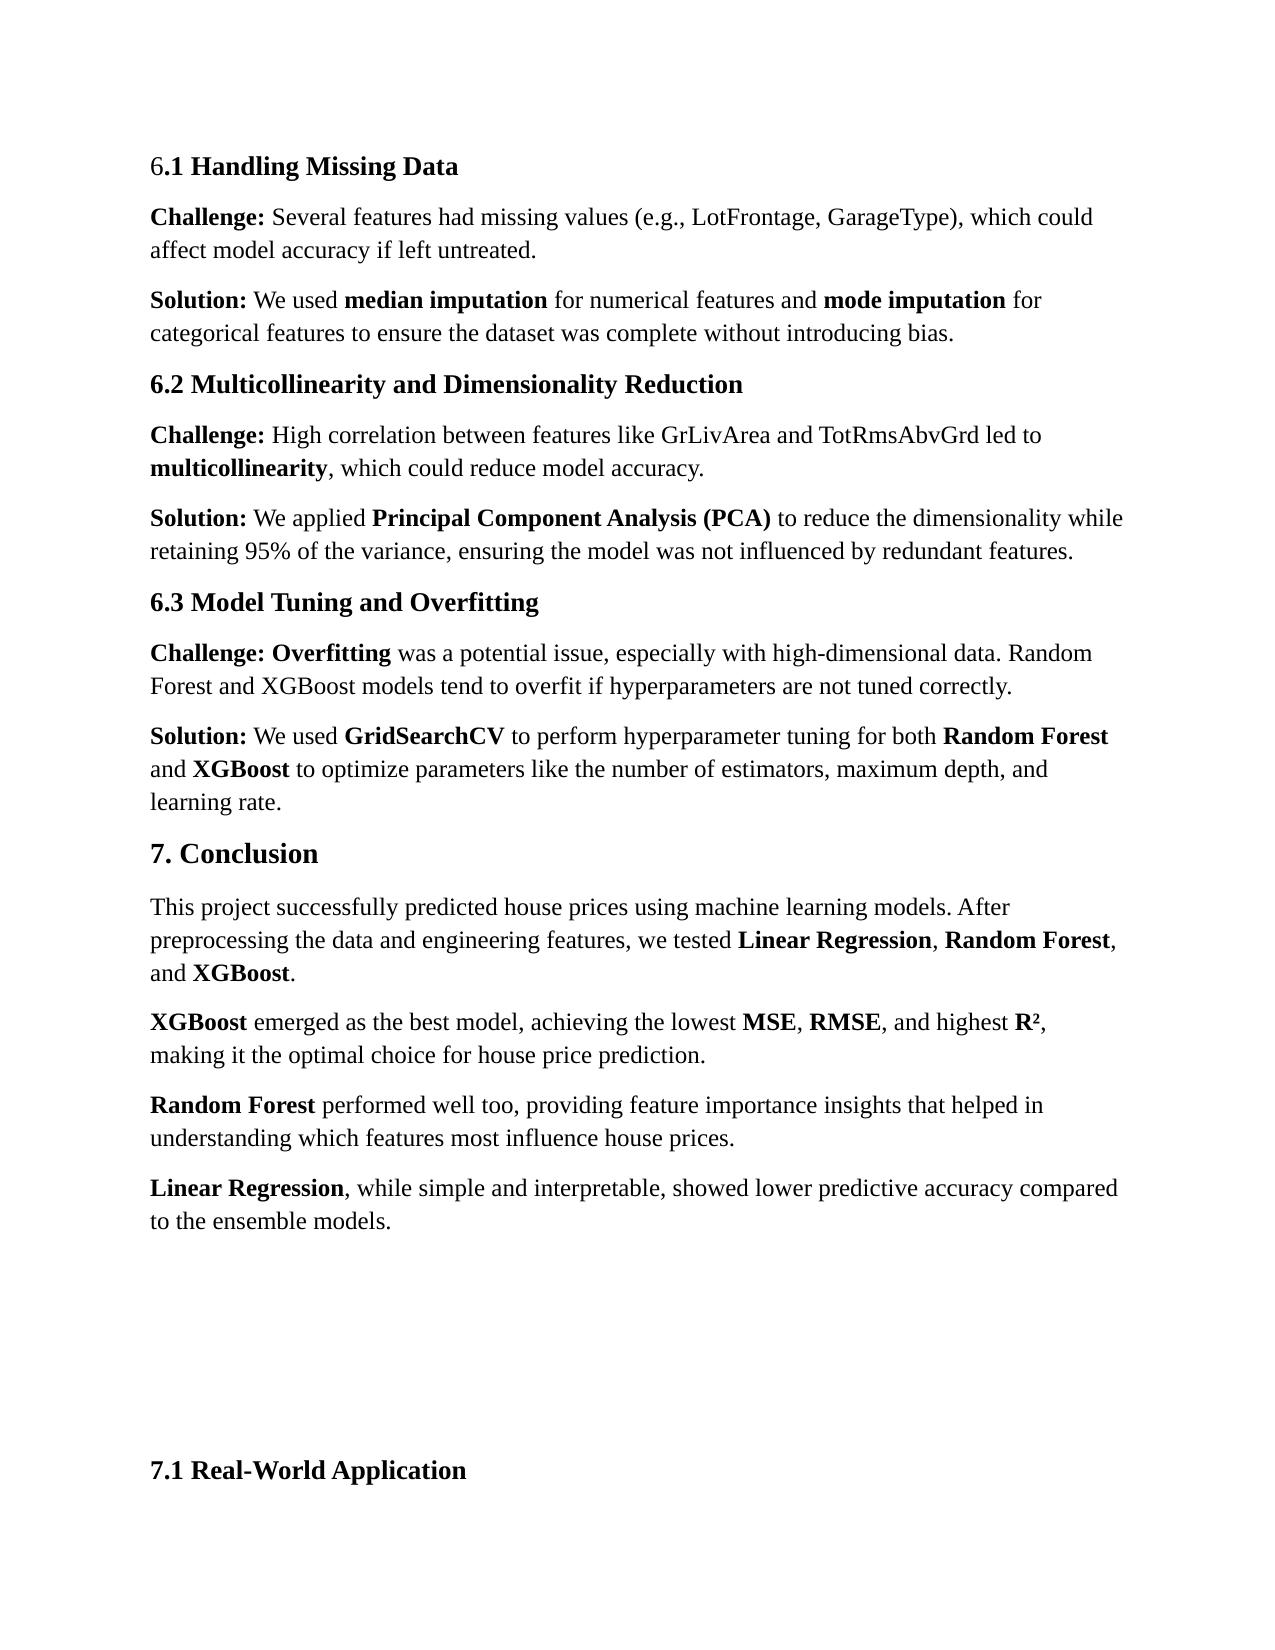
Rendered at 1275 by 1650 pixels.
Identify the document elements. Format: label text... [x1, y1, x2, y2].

text 6.1 Handling Missing Data [150, 150, 1125, 181]
text Challenge: High correlation between features like GrLivArea and TotRmsAbvGrd led to multicollinearity, which could reduce model accuracy. [150, 420, 1125, 482]
text Solution: We used median imputation for numerical features and mode imputation for categorical features to ensure the dataset was complete without introducing bias. [150, 285, 1125, 347]
text 7. Conclusion [150, 836, 1125, 870]
text 6.2 Multicollinearity and Dimensionality Reduction [150, 368, 1125, 399]
text 7.1 Real-World Application [150, 1454, 1125, 1485]
text This project successfully predicted house prices using machine learning models. After preprocessing the data and engineering features, we tested Linear Regression, Random Forest, and XGBoost. [150, 892, 1125, 986]
text 6.3 Model Tuning and Overfitting [150, 586, 1125, 617]
text Random Forest performed well too, providing feature importance insights that helped in understanding which features most influence house prices. [150, 1090, 1125, 1152]
text Challenge: Overfitting was a potential issue, especially with high-dimensional data. Random Forest and XGBoost models tend to overfit if hyperparameters are not tuned correctly. [150, 638, 1125, 700]
text Linear Regression, while simple and interpretable, showed lower predictive accuracy compared to the ensemble models. [150, 1173, 1125, 1234]
text Challenge: Several features had missing values (e.g., LotFrontage, GarageType), which could affect model accuracy if left untreated. [150, 202, 1125, 264]
text Solution: We used GridSearchCV to perform hyperparameter tuning for both Random Forest and XGBoost to optimize parameters like the number of estimators, maximum depth, and learning rate. [150, 721, 1125, 816]
text Solution: We applied Principal Component Analysis (PCA) to reduce the dimensionality while retaining 95% of the variance, ensuring the model was not influenced by redundant features. [150, 503, 1125, 565]
text XGBoost emerged as the best model, achieving the lowest MSE, RMSE, and highest R², making it the optimal choice for house price prediction. [150, 1007, 1125, 1069]
